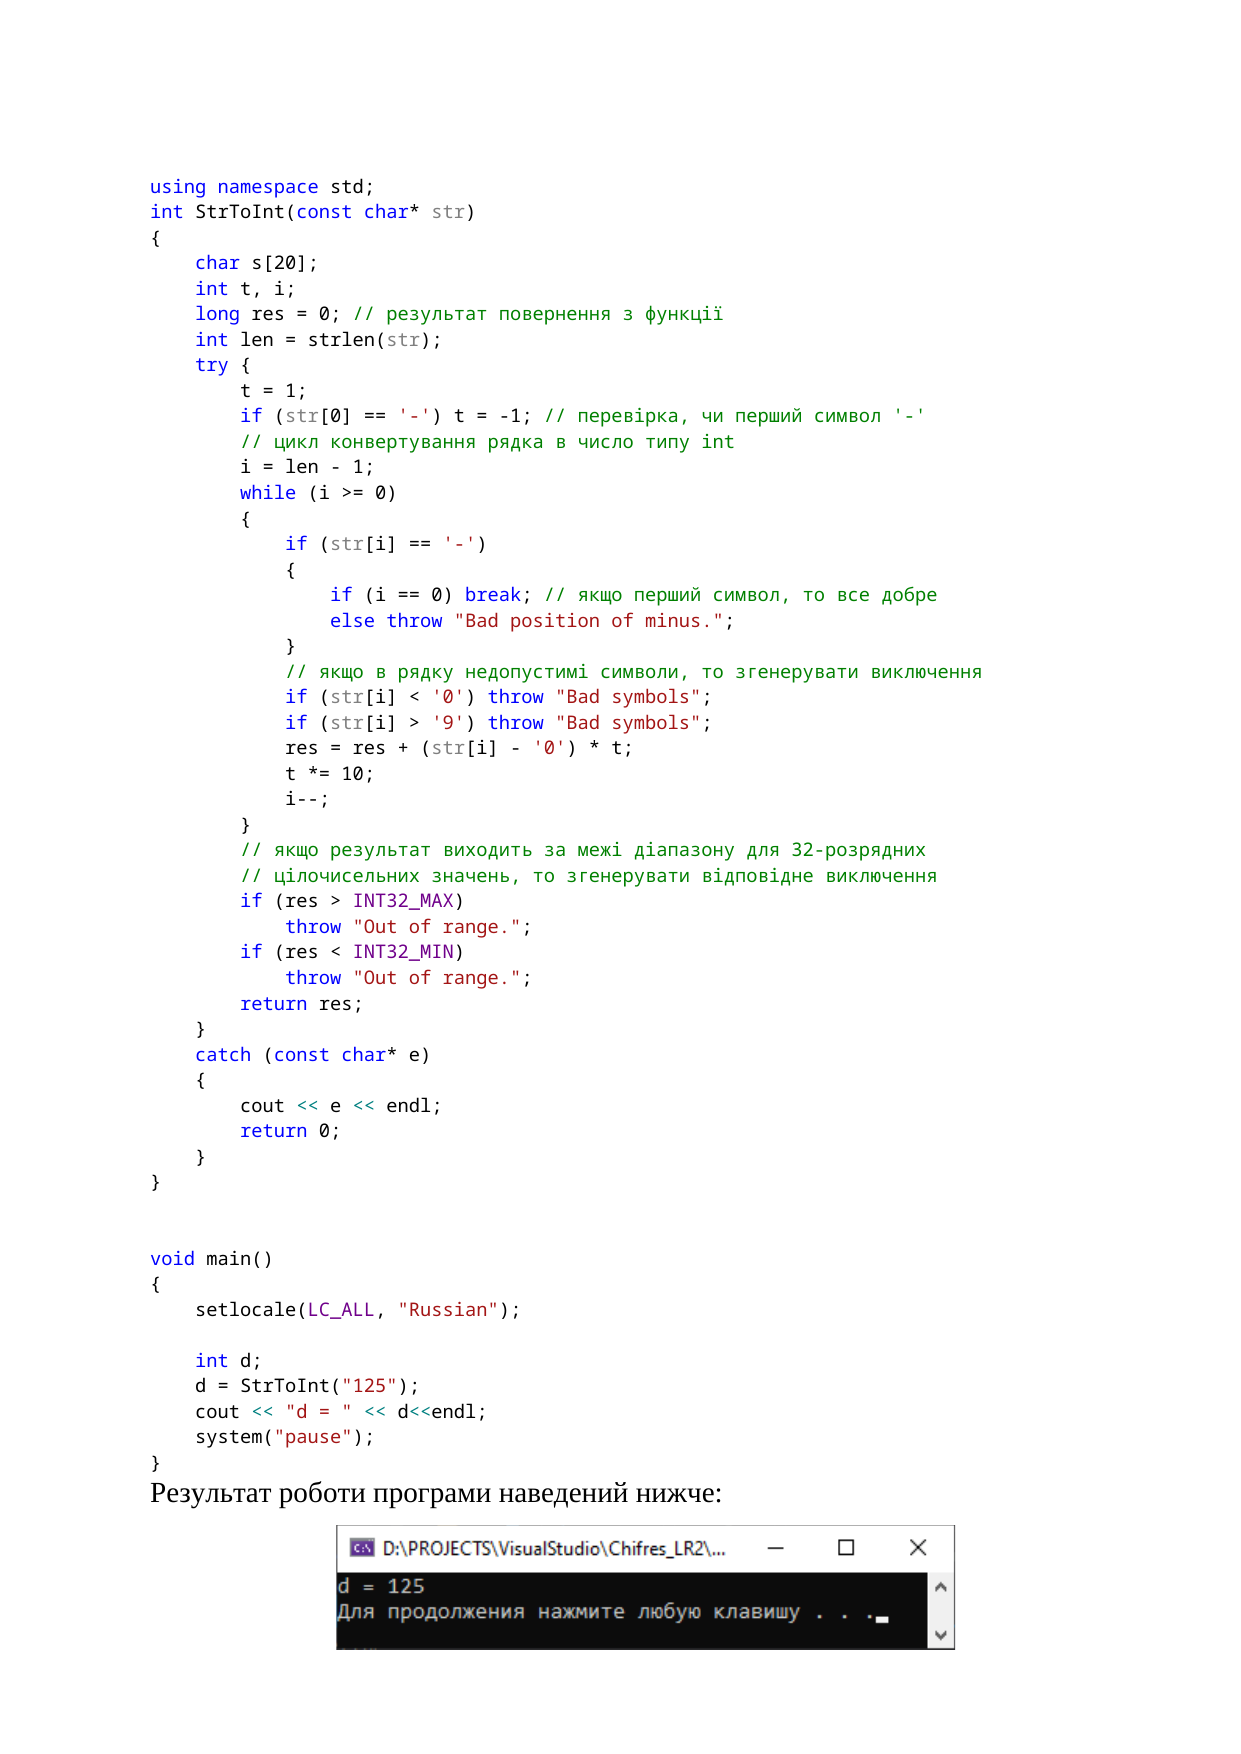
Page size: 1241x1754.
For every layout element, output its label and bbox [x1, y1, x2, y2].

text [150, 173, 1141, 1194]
picture [336, 1525, 955, 1650]
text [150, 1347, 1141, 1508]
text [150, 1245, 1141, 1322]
